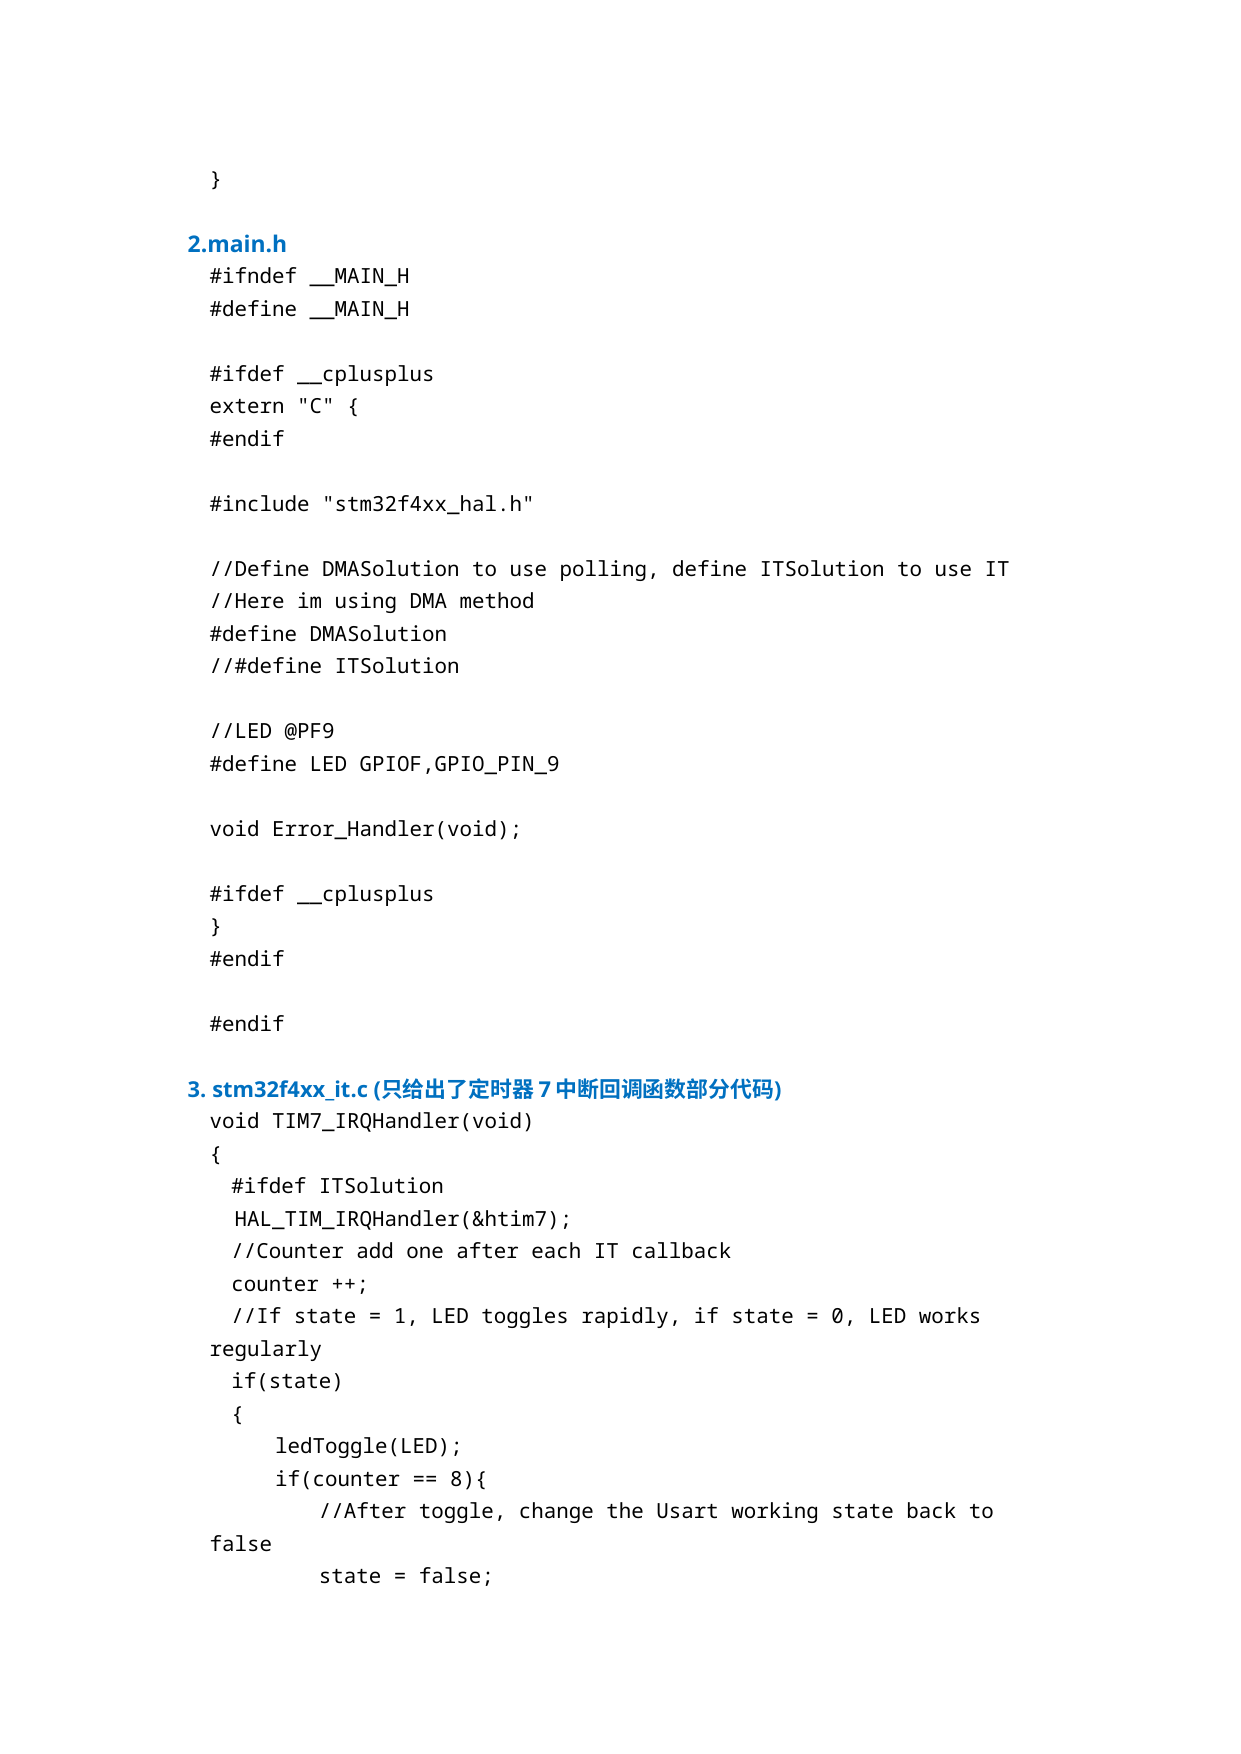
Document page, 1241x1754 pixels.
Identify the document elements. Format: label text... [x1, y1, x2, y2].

text //LED @PF9 [209, 714, 1053, 747]
text #ifdef ITSolution [209, 1169, 1053, 1202]
text { [209, 1137, 1053, 1169]
text //Counter add one after each IT callback [209, 1234, 1053, 1267]
text void Error_Handler(void); [209, 812, 1053, 844]
text #define __MAIN_H [209, 292, 1053, 324]
text void TIM7_IRQHandler(void) [209, 1104, 1053, 1137]
text #define DMASolution [209, 617, 1053, 649]
text //Define DMASolution to use polling, define ITSolution to use IT [209, 552, 1053, 584]
text //After toggle, change the Usart working state back to false [209, 1494, 1053, 1559]
text //#define ITSolution [209, 649, 1053, 682]
text #ifndef __MAIN_H [209, 259, 1053, 292]
text if(state) [209, 1364, 1053, 1397]
text //Here im using DMA method [209, 584, 1053, 617]
text 2.main.h [187, 227, 1053, 259]
text } [209, 162, 1053, 194]
text #ifdef __cplusplus [209, 877, 1053, 909]
text #include "stm32f4xx_hal.h" [209, 487, 1053, 519]
text #define LED GPIOF,GPIO_PIN_9 [209, 747, 1053, 779]
text } [209, 909, 1053, 942]
text #endif [209, 942, 1053, 974]
text HAL_TIM_IRQHandler(&htim7); [209, 1202, 1053, 1234]
text 3. stm32f4xx_it.c (只给出了定时器7中断回调函数部分代码) [187, 1072, 1053, 1104]
text //If state = 1, LED toggles rapidly, if state = 0, LED works regularly [209, 1299, 1053, 1364]
text if(counter == 8){ [209, 1462, 1053, 1494]
text #endif [209, 422, 1053, 454]
text #endif [209, 1007, 1053, 1039]
text state = false; [209, 1559, 1053, 1592]
text #ifdef __cplusplus [209, 357, 1053, 389]
text counter ++; [209, 1267, 1053, 1299]
text { [209, 1397, 1053, 1429]
text ledToggle(LED); [209, 1429, 1053, 1462]
text extern "C" { [209, 389, 1053, 422]
